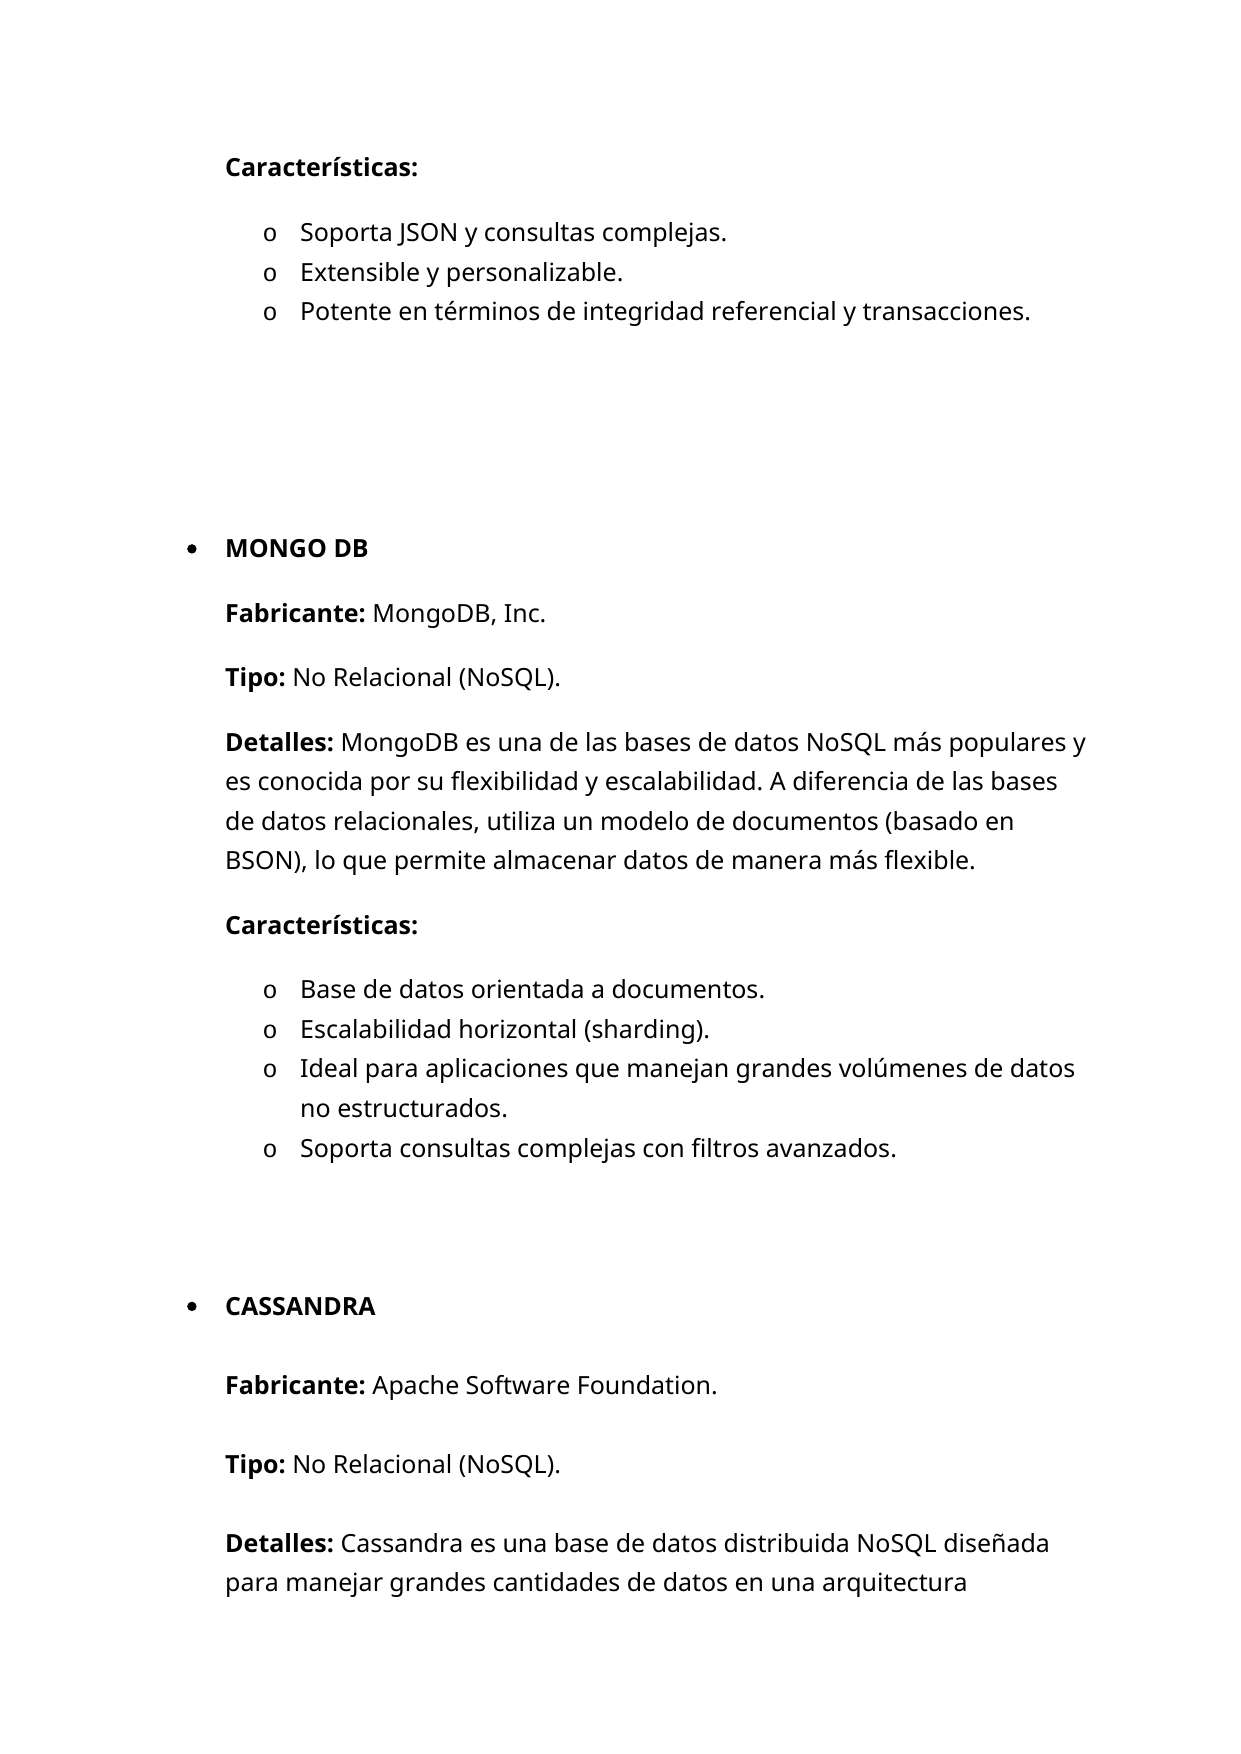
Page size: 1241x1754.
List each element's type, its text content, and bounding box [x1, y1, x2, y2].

list Fabricante: Apache Software Foundation. [225, 1367, 1090, 1401]
list Soporta consultas complejas con filtros avanzados. [262, 1130, 1090, 1164]
list CASSANDRA [187, 1288, 1090, 1322]
text Características: [225, 907, 1090, 941]
list MONGO DB [187, 531, 1090, 565]
list Potente en términos de integridad referencial y transacciones. [262, 294, 1090, 328]
list Escalabilidad horizontal (sharding). [262, 1011, 1090, 1046]
list Extensible y personalizable. [262, 254, 1090, 288]
text Tipo: No Relacional (NoSQL). [225, 660, 1090, 694]
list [225, 1525, 1090, 1599]
text Características: [225, 150, 1090, 184]
list Tipo: No Relacional (NoSQL). [225, 1446, 1090, 1480]
list Base de datos orientada a documentos. [262, 972, 1090, 1006]
list Soporta JSON y consultas complejas. [262, 214, 1090, 249]
text Fabricante: MongoDB, Inc. [225, 595, 1090, 629]
list Ideal para aplicaciones que manejan grandes volúmenes de datos no estructurados. [262, 1051, 1090, 1125]
text Detalles: MongoDB es una de las bases de datos NoSQL más populares y es conocida por su flexibilidad y escalabilidad. A diferencia de las bases de datos relacionales, utiliza un modelo de documentos (basado en BSON), lo que permite almacenar datos de manera más flexible. [225, 724, 1090, 877]
